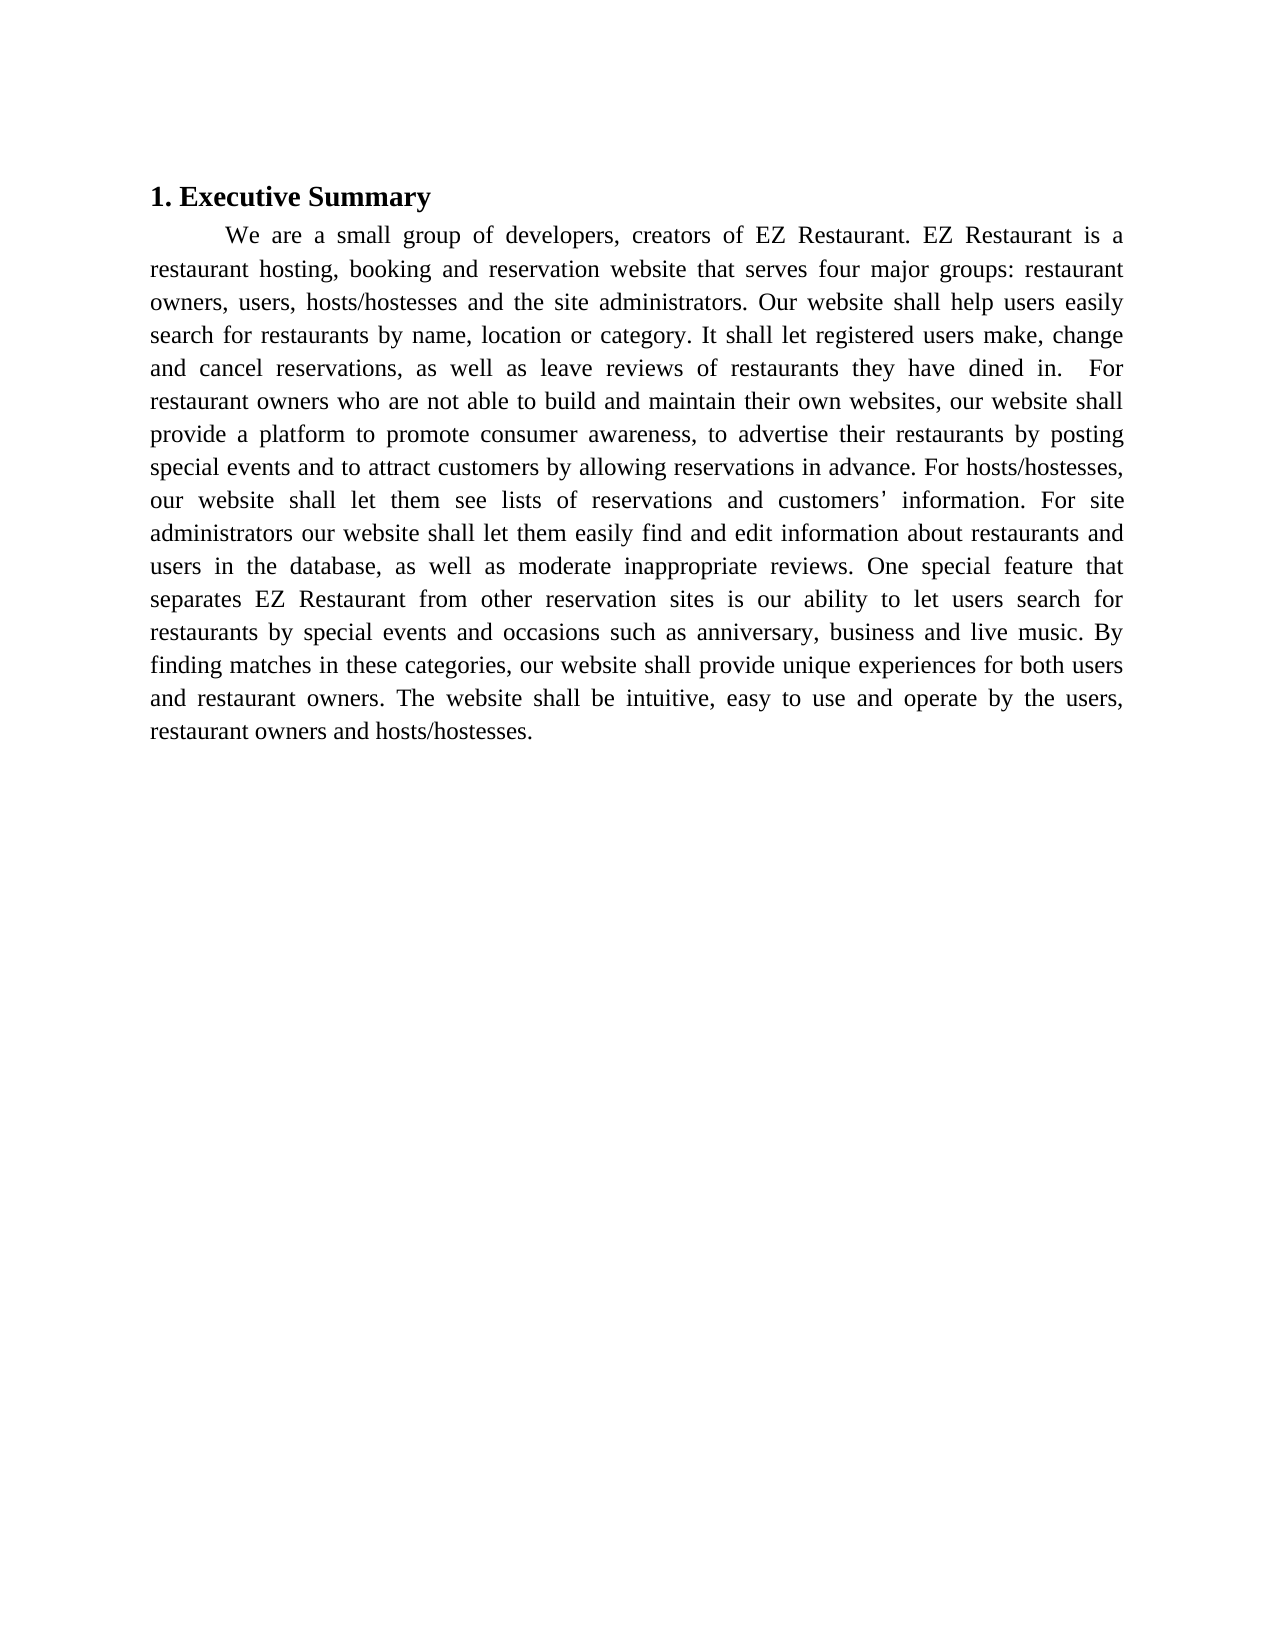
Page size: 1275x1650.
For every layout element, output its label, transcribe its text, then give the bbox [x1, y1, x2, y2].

text We are a small group of developers, creators of EZ Restaurant. EZ Restaurant is a restaurant hosting, booking and reservation website that serves four major groups: restaurant owners, users, hosts/hostesses and the site administrators. Our website shall help users easily search for restaurants by name, location or category. It shall let registered users make, change and cancel reservations, as well as leave reviews of restaurants they have dined in. For restaurant owners who are not able to build and maintain their own websites, our website shall provide a platform to promote consumer awareness, to advertise their restaurants by posting special events and to attract customers by allowing reservations in advance. For hosts/hostesses, our website shall let them see lists of reservations and customers’ information. For site administrators our website shall let them easily find and edit information about restaurants and users in the database, as well as moderate inappropriate reviews. One special feature that separates EZ Restaurant from other reservation sites is our ability to let users search for restaurants by special events and occasions such as anniversary, business and live music. By finding matches in these categories, our website shall provide unique experiences for both users and restaurant owners. The website shall be intuitive, easy to use and operate by the users, restaurant owners and hosts/hostesses. [150, 221, 1125, 745]
subtitle 1. Executive Summary [150, 179, 1125, 212]
